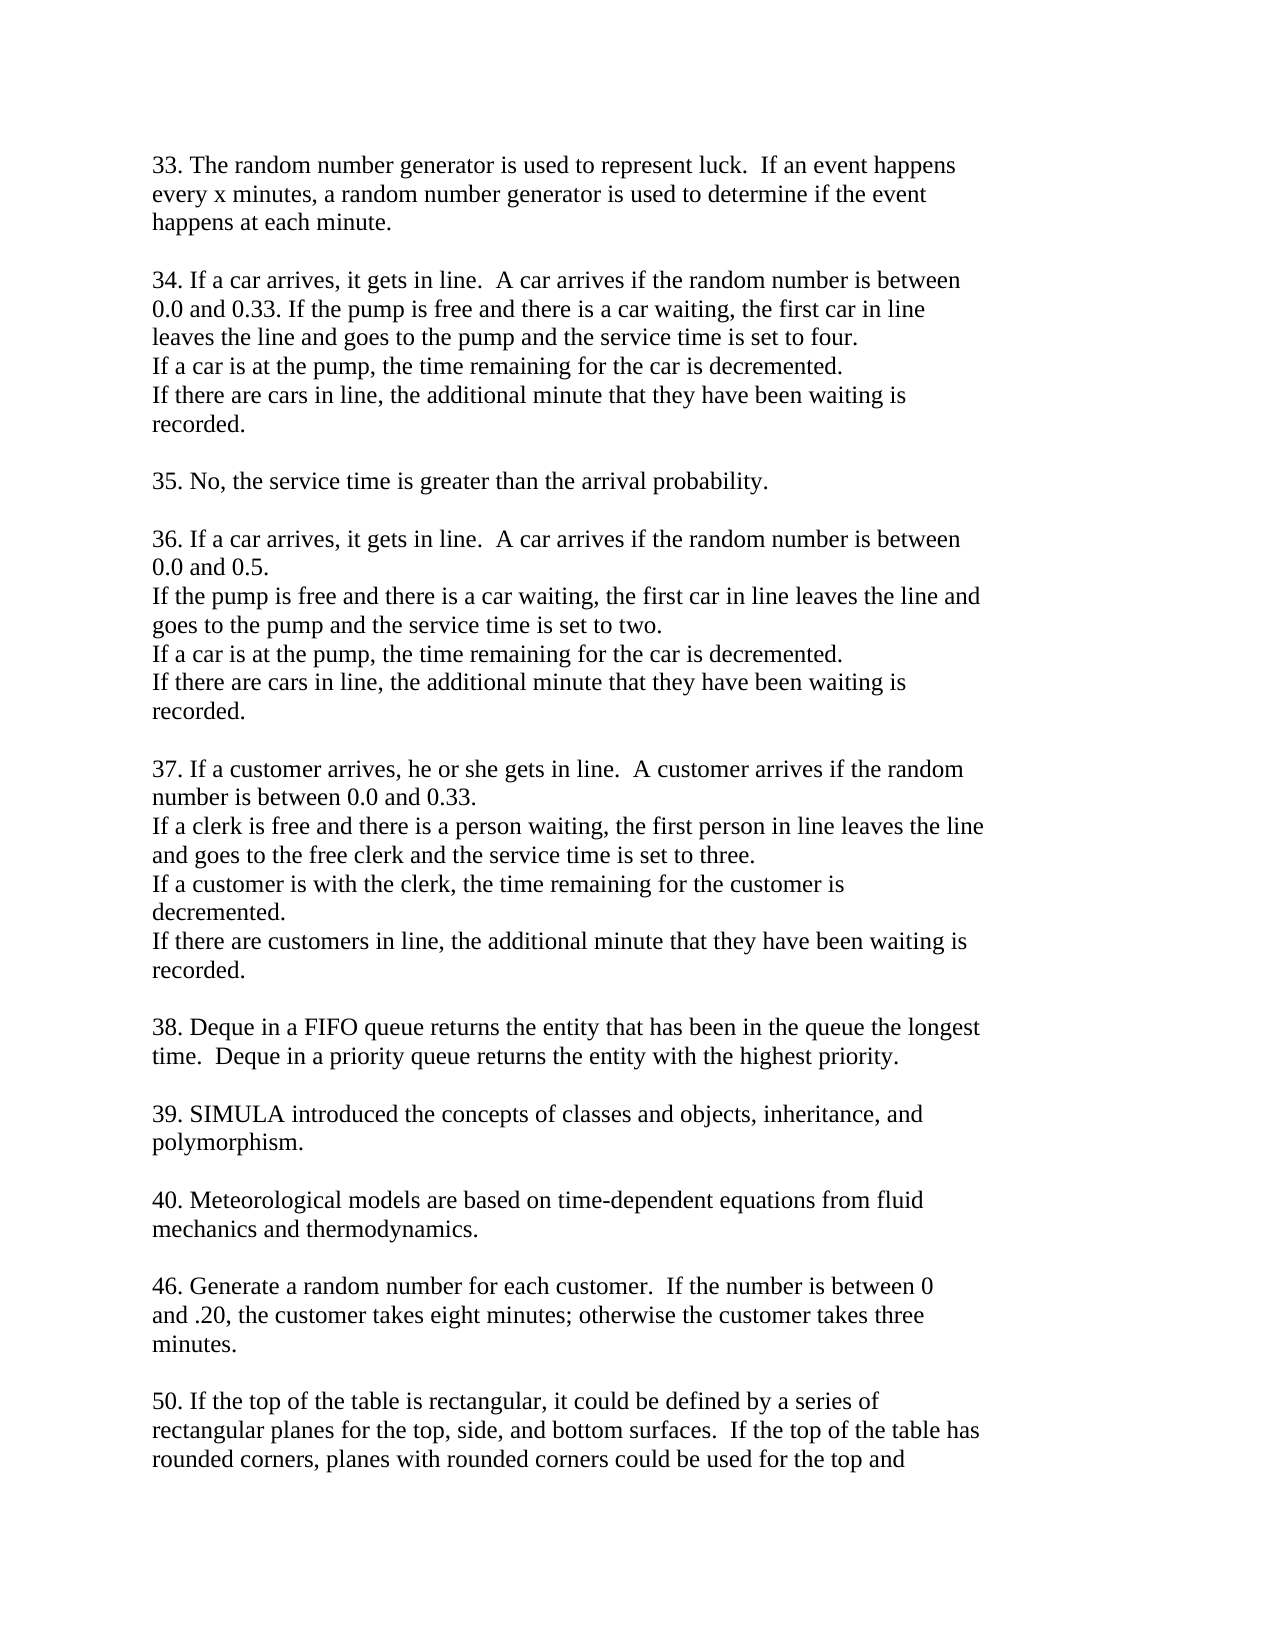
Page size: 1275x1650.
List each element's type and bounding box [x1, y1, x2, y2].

table_cell [141, 236, 996, 1472]
table_cell [141, 150, 996, 236]
